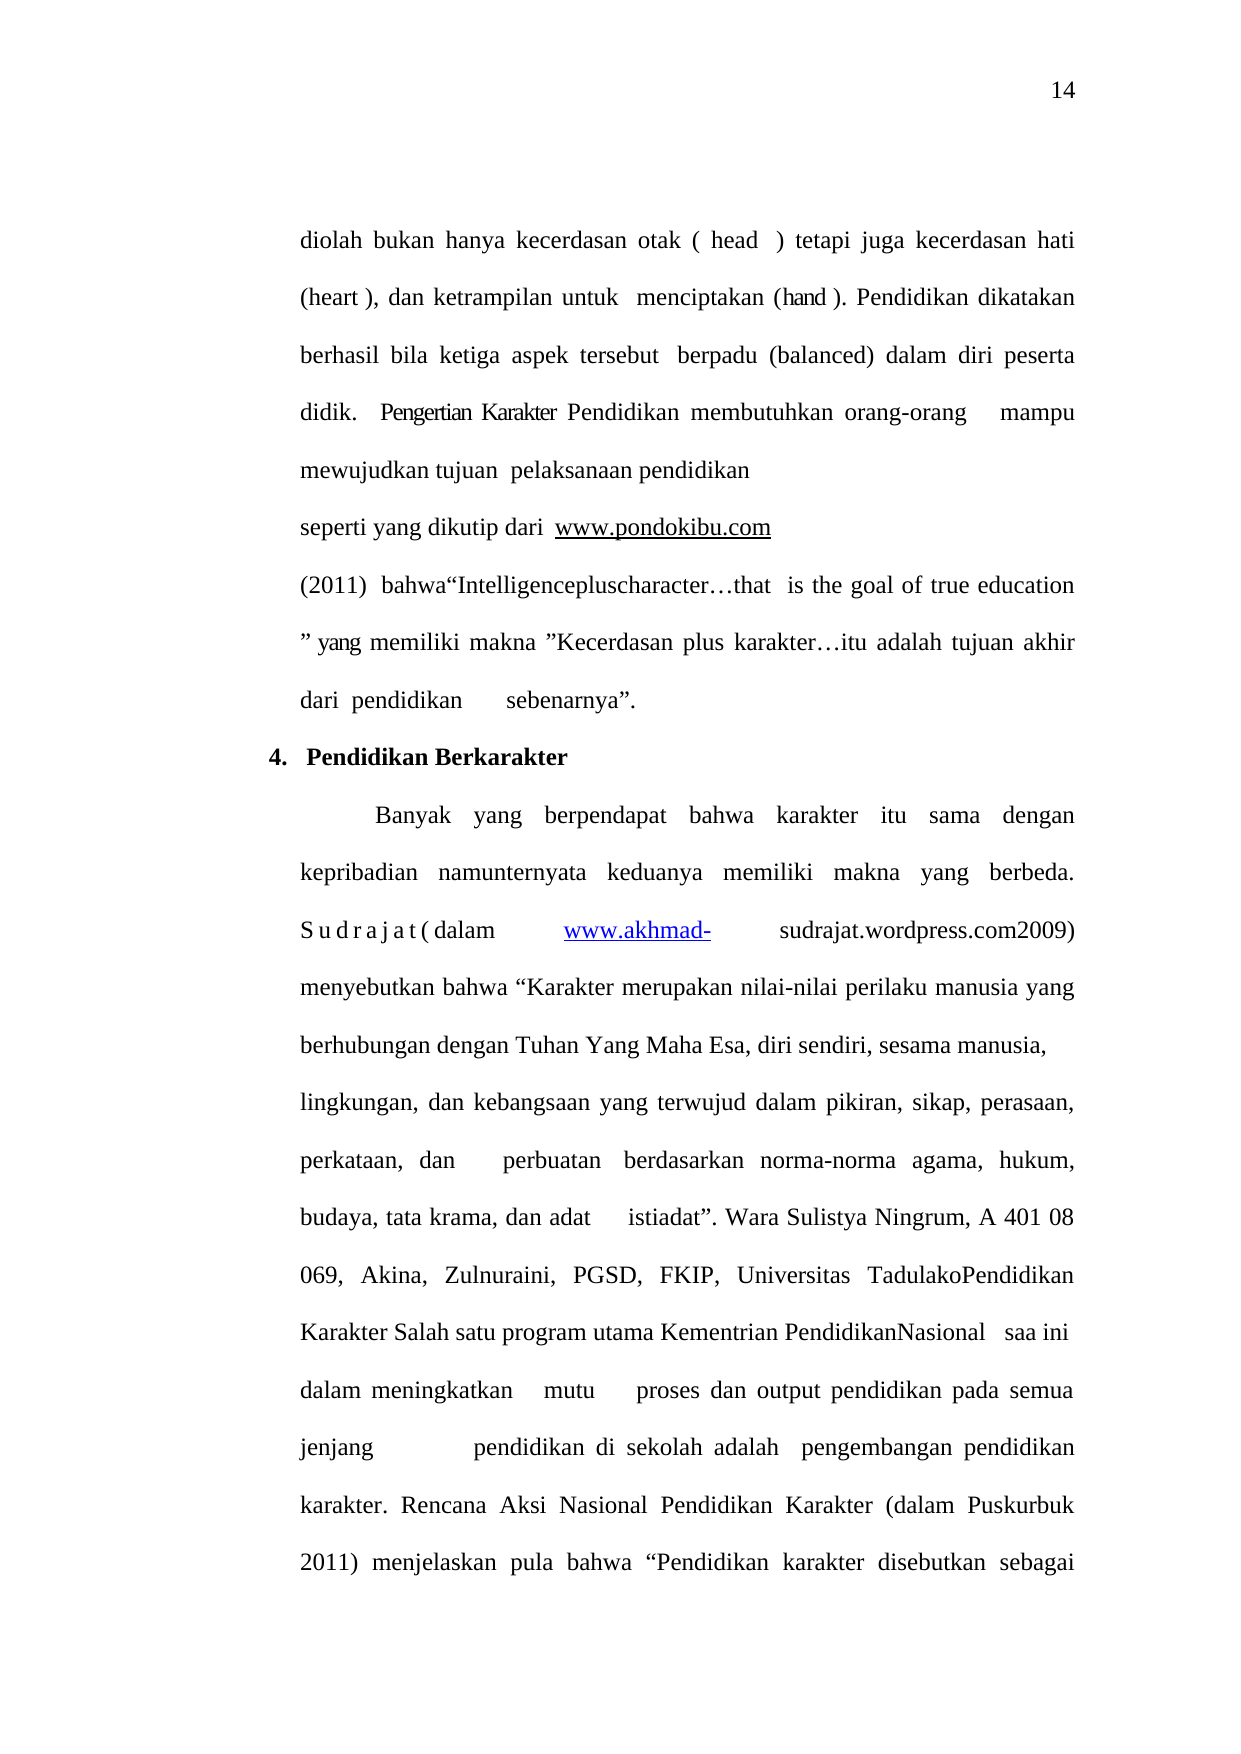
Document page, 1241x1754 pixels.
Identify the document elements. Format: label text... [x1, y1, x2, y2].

text seperti yang dikutip dari www.pondokibu.com [225, 512, 1075, 541]
text (2011) bahwa“Intelligencepluscharacter…that is the goal of true education ” yang memiliki makna ”Kecerdasan plus karakter…itu adalah tujuan akhir dari pendidikan sebenarnya”. [300, 570, 1075, 714]
text lingkungan, dan kebangsaan yang terwujud dalam pikiran, sikap, perasaan, perkataan, dan perbuatan berdasarkan norma-norma agama, hukum, budaya, tata krama, dan adat istiadat”. Wara Sulistya Ningrum, A 401 08 069, Akina, Zulnuraini, PGSD, FKIP, Universitas TadulakoPendidikan Karakter Salah satu program utama Kementrian PendidikanNasional saa ini [300, 1087, 1075, 1346]
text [300, 225, 1075, 484]
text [300, 1375, 1075, 1576]
text Banyak yang berpendapat bahwa karakter itu sama dengan kepribadian namunternyata keduanya memiliki makna yang berbeda. Sudrajat(dalam www.akhmad- sudrajat.wordpress.com2009) menyebutkan bahwa “Karakter merupakan nilai-nilai perilaku manusia yang berhubungan dengan Tuhan Yang Maha Esa, diri sendiri, sesama manusia, [300, 800, 1075, 1059]
text 4. Pendidikan Berkarakter [225, 742, 1075, 771]
